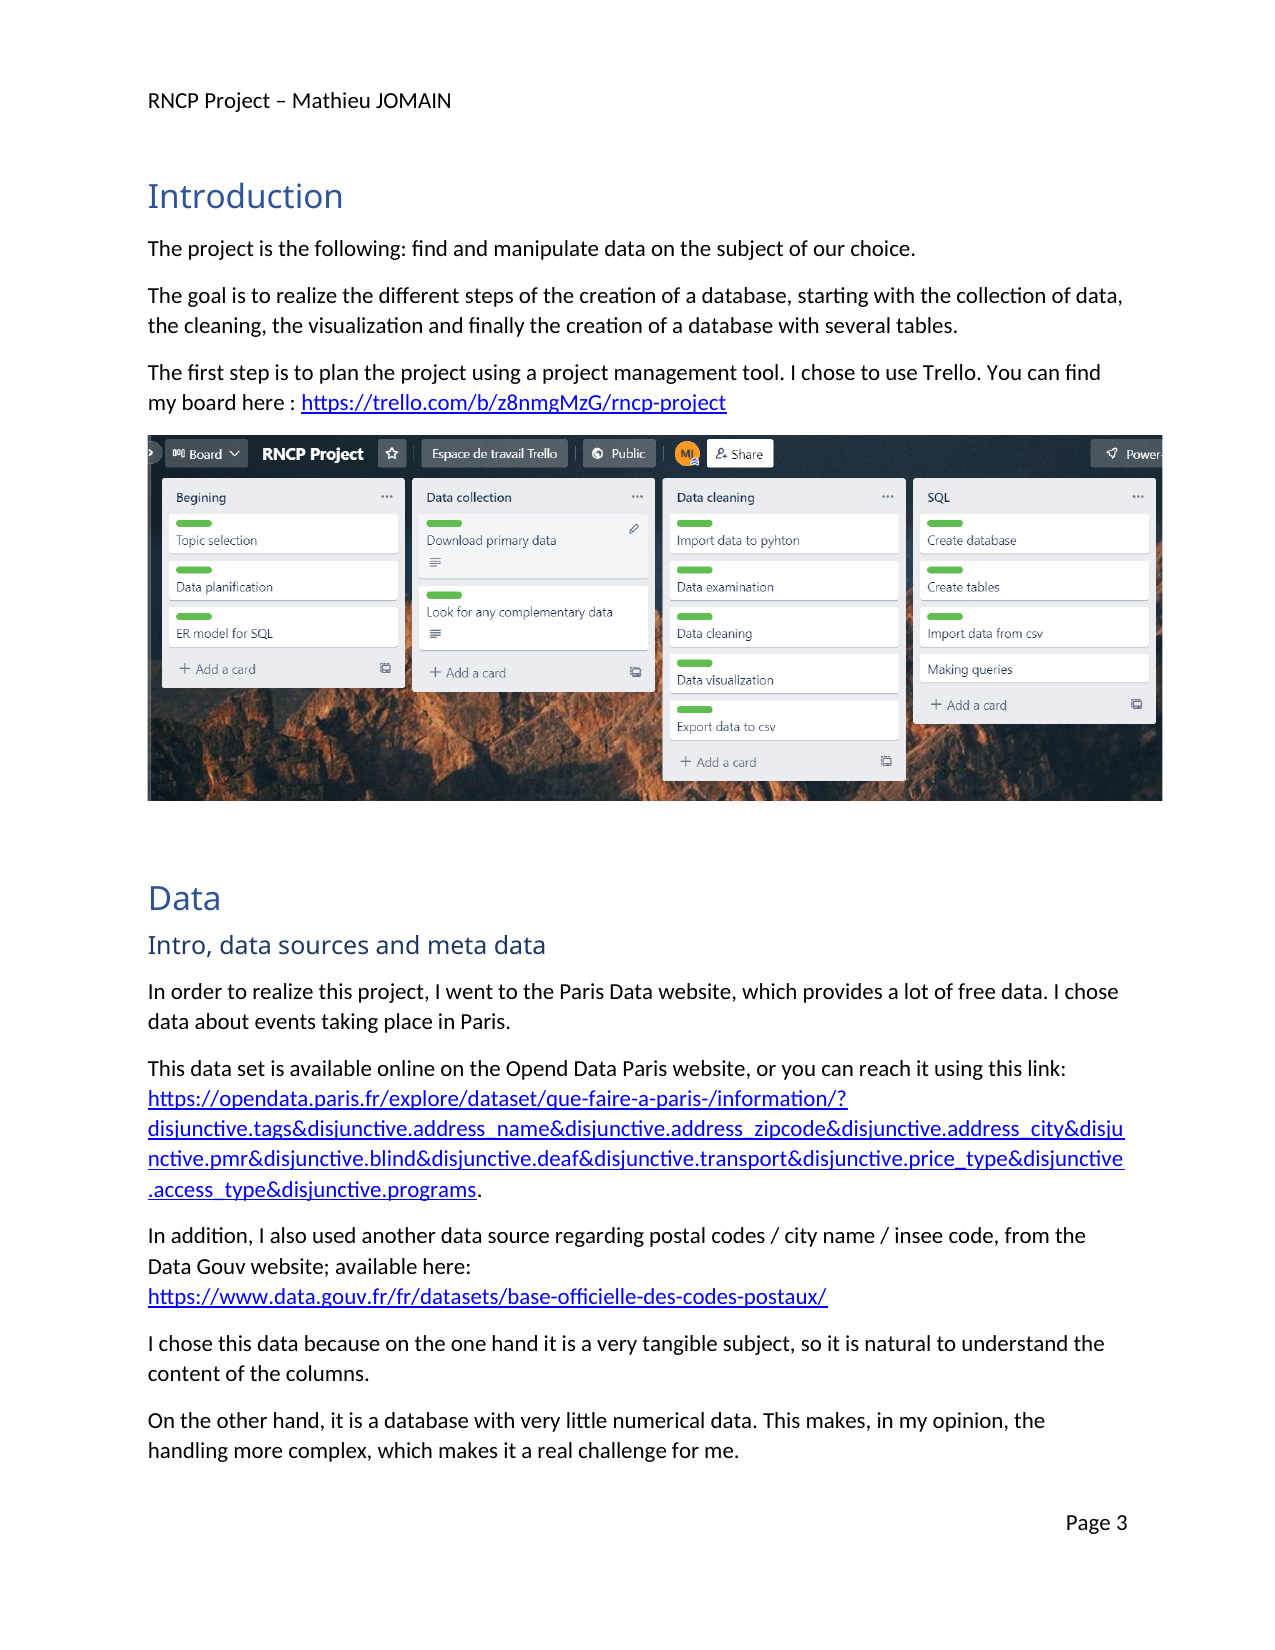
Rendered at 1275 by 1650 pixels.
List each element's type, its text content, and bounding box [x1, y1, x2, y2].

text I chose this data because on the one hand it is a very tangible subject, so it is natural to understand the content of the columns. [148, 1329, 1127, 1387]
text The project is the following: find and manipulate data on the subject of our choice. [148, 234, 1127, 262]
text In order to realize this project, I went to the Paris Data website, which provides a lot of free data. I chose data about events taking place in Paris. [148, 977, 1127, 1035]
text On the other hand, it is a database with very little numerical data. This makes, in my opinion, the handling more complex, which makes it a real challenge for me. [148, 1406, 1127, 1464]
subtitle Intro, data sources and meta data [148, 927, 1127, 962]
text The first step is to plan the project using a project management tool. I chose to use Trello. You can find my board here : https://trello.com/b/z8nmgMzG/rncp-project [148, 358, 1127, 416]
text This data set is available online on the Opend Data Paris website, or you can reach it using this link: https://opendata.paris.fr/explore/dataset/que-faire-a-paris-/information/?disjunctive.tags&disjunctive.address_name&disjunctive.address_zipcode&disjunctive.address_city&disjunctive.pmr&disjunctive.blind&disjunctive.deaf&disjunctive.transport&disjunctive.price_type&disjunctive.access_type&disjunctive.programs. [148, 1054, 1127, 1203]
subtitle Introduction [148, 173, 1127, 218]
text In addition, I also used another data source regarding postal codes / city name / insee code, from the Data Gouv website; available here: https://www.data.gouv.fr/fr/datasets/base-officielle-des-codes-postaux/ [148, 1222, 1127, 1310]
text The goal is to realize the different steps of the creation of a database, starting with the collection of data, the cleaning, the visualization and finally the creation of a database with several tables. [148, 281, 1127, 339]
picture [147, 435, 1163, 801]
subtitle Data [148, 874, 1127, 920]
